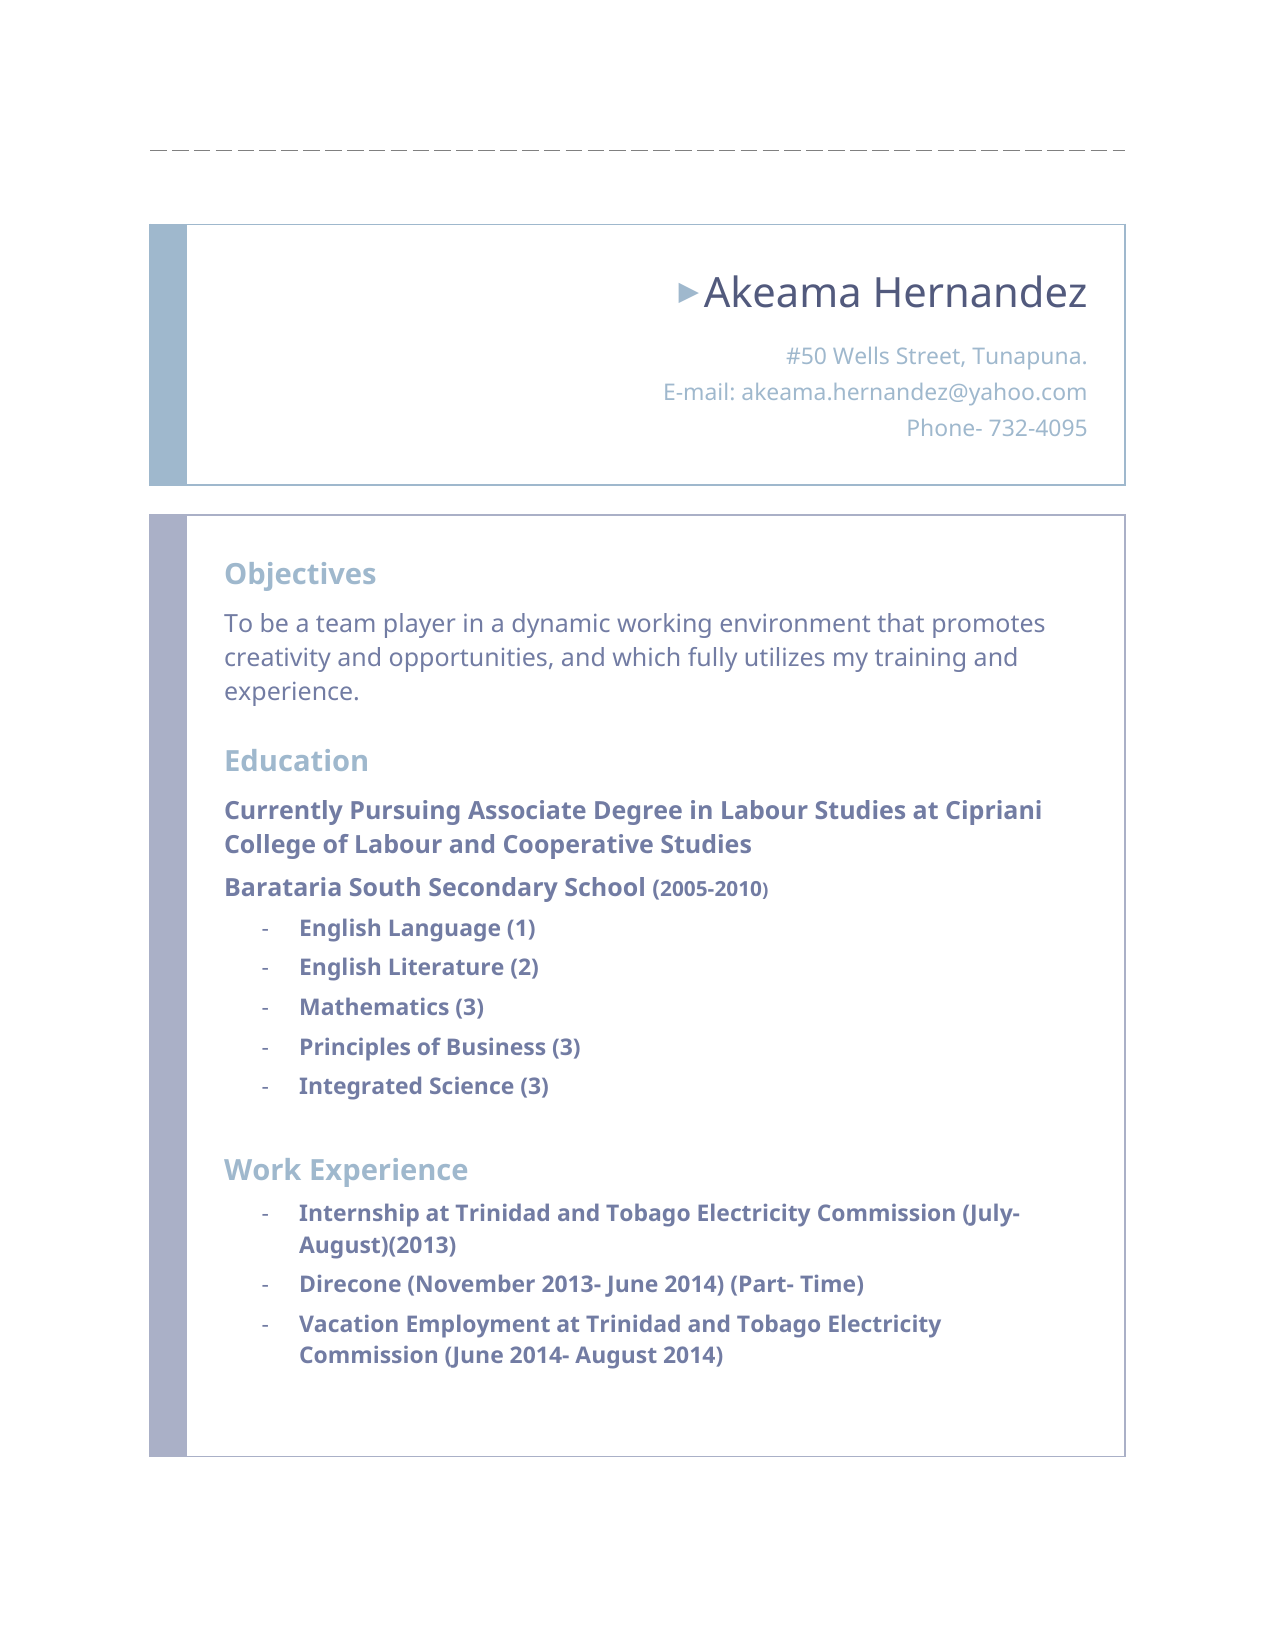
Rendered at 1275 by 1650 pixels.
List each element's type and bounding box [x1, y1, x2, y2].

table_header [187, 516, 1124, 1456]
table_header [151, 516, 186, 1456]
table_header [150, 150, 1125, 195]
